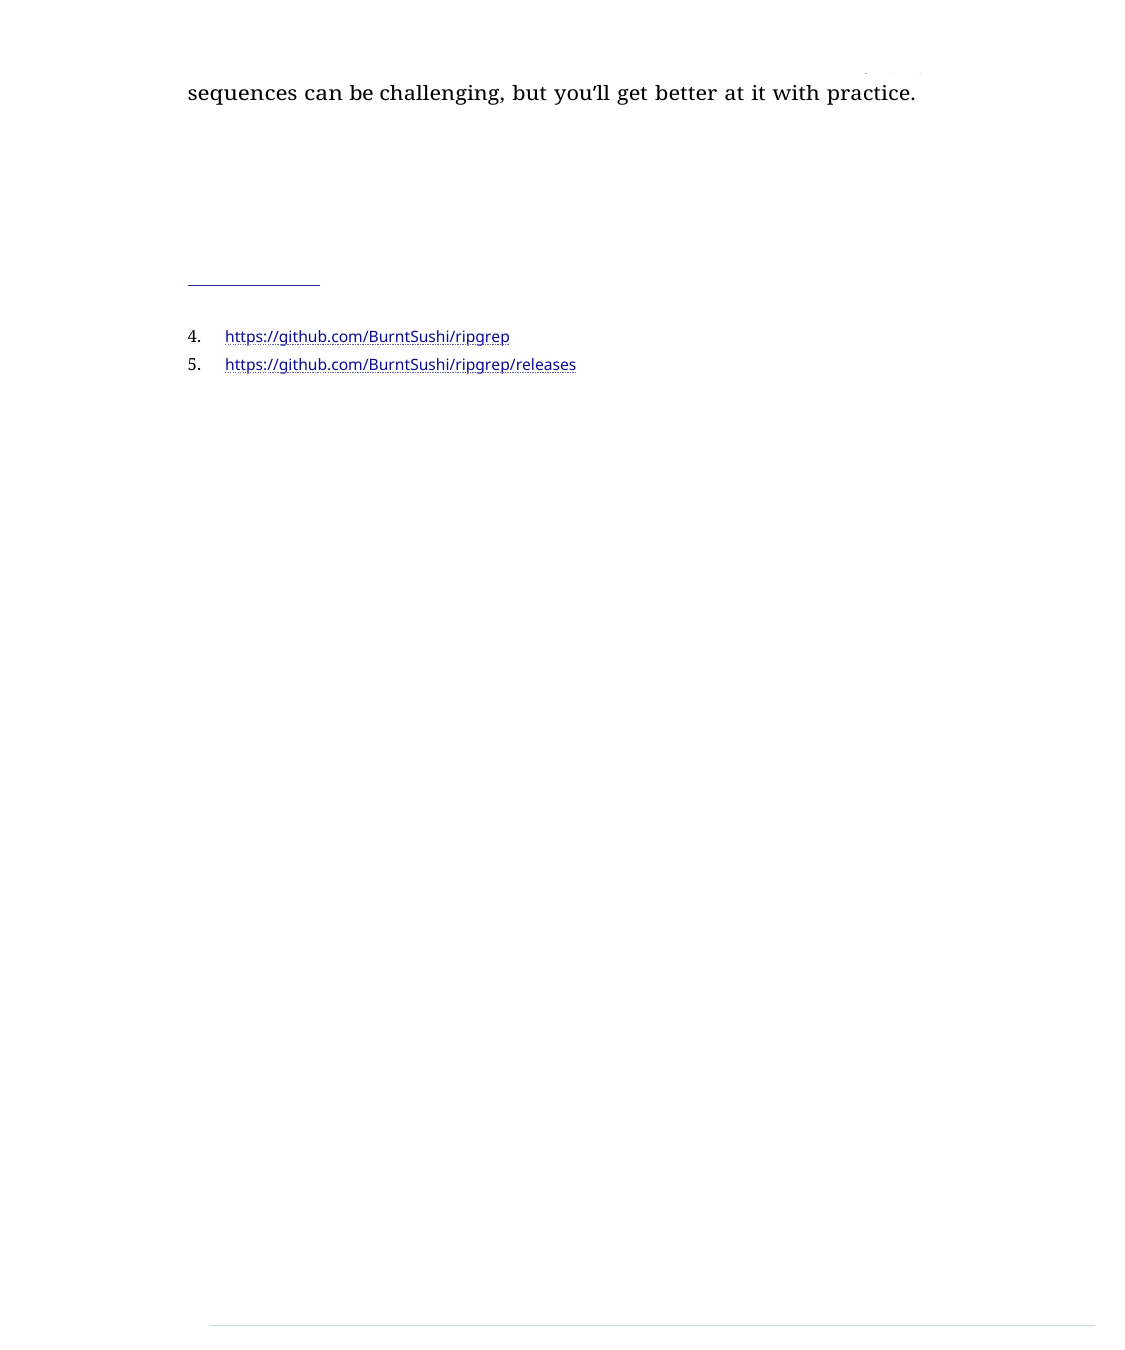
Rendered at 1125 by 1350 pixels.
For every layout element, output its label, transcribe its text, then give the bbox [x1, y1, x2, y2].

list https://github.com/BurntSushi/ripgrep/releases [187, 353, 1006, 375]
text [187, 79, 938, 106]
list https://github.com/BurntSushi/ripgrep [187, 325, 1006, 348]
